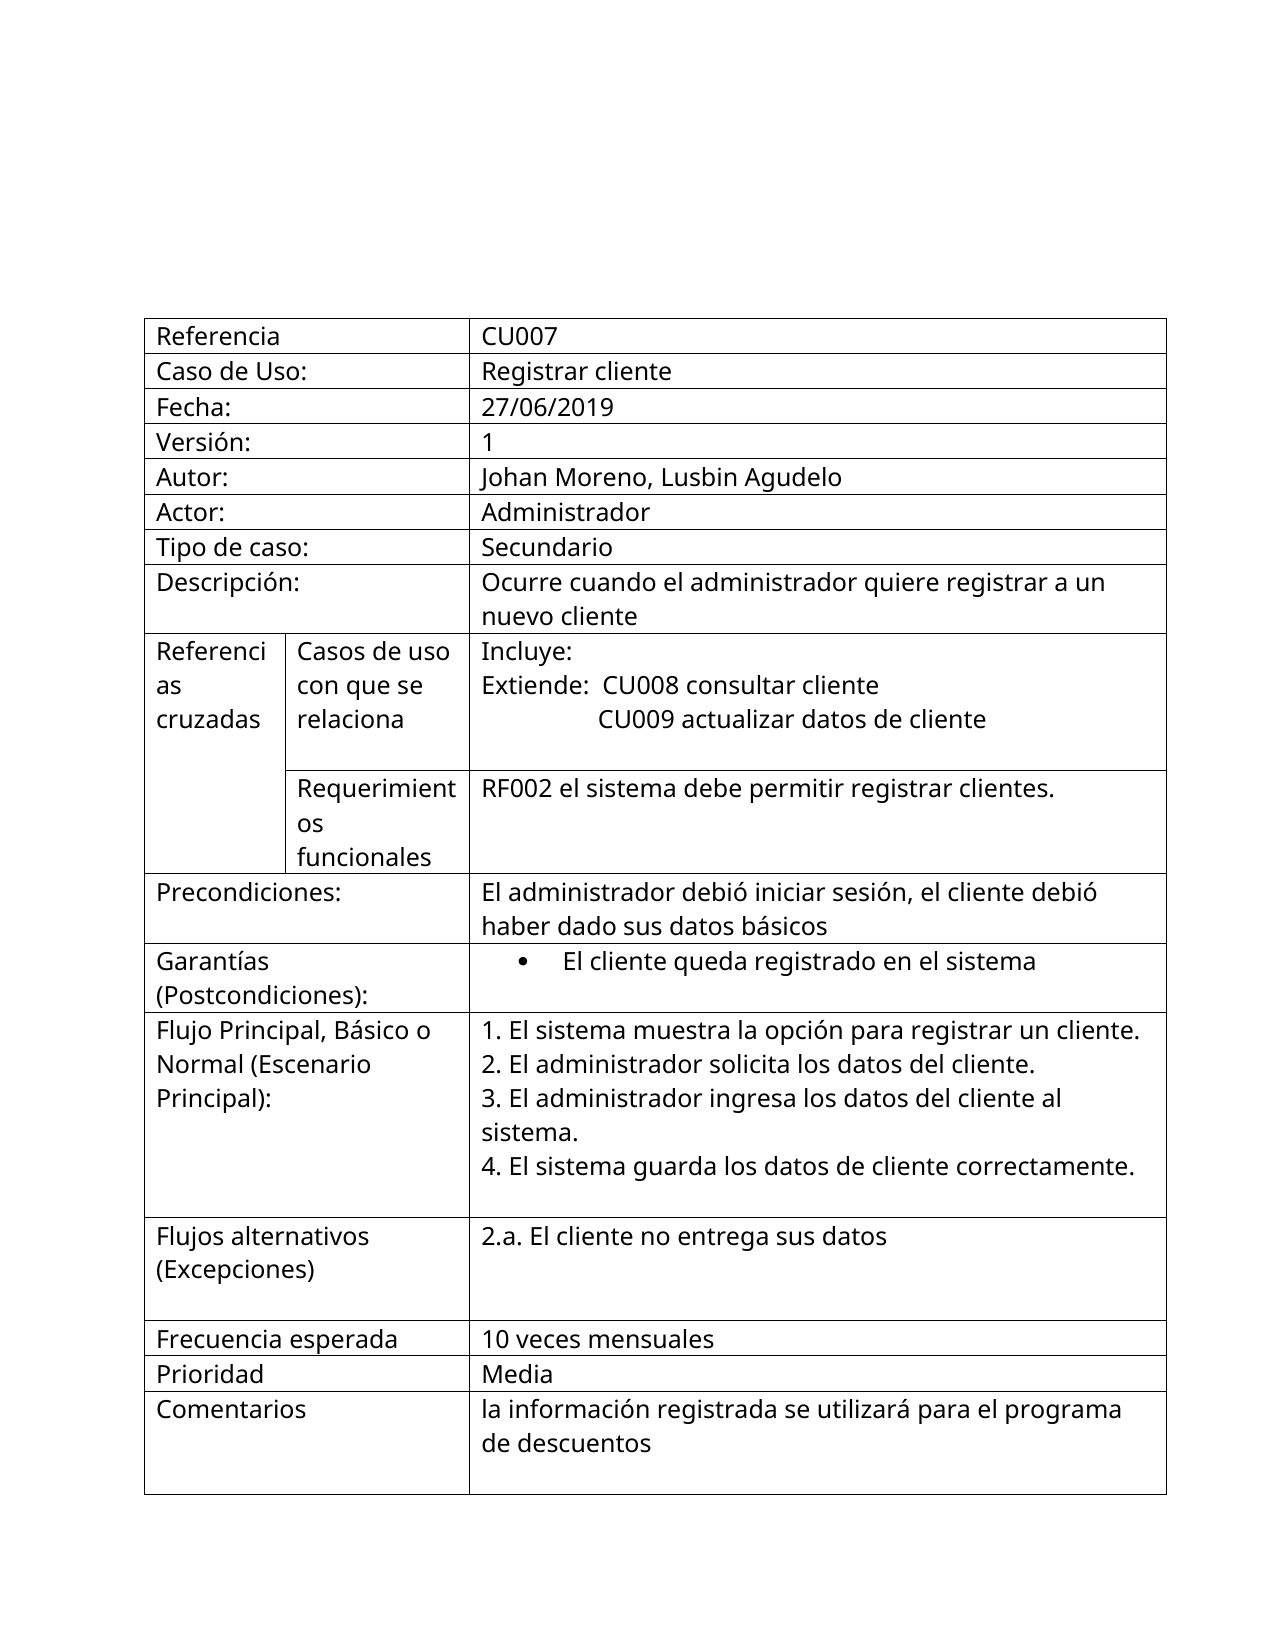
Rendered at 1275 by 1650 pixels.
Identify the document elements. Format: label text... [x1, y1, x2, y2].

table_cell 27/06/2019 [470, 389, 1166, 423]
table_cell 1 [470, 424, 1166, 458]
table_cell Referencias cruzadas [145, 634, 285, 873]
table_cell Fecha: [145, 389, 469, 423]
table_cell Administrador [470, 495, 1166, 528]
table_cell Registrar cliente [470, 354, 1166, 388]
table_cell Secundario [470, 530, 1166, 564]
table_cell Comentarios [145, 1392, 469, 1494]
table_cell Autor: [145, 459, 469, 493]
table_header Referencia [145, 319, 469, 353]
table_cell Versión: [145, 424, 469, 458]
table_cell El administrador debió iniciar sesión, el cliente debió haber dado sus datos básicos [470, 874, 1166, 942]
table_cell Flujos alternativos (Excepciones) [145, 1218, 469, 1320]
table_cell 1. El sistema muestra la opción para registrar un cliente. 2. El administrador solicita los datos del cliente. 3. El administrador ingresa los datos del cliente al sistema. 4. El sistema guarda los datos de cliente correctamente. [470, 1013, 1166, 1217]
table_cell Actor: [145, 495, 469, 528]
table_cell Frecuencia esperada [145, 1321, 469, 1355]
table_cell Casos de uso con que se relaciona [286, 634, 469, 770]
table_header CU007 [470, 319, 1166, 353]
table_cell El cliente queda registrado en el sistema [470, 944, 1166, 1012]
table_cell 2.a. El cliente no entrega sus datos [470, 1218, 1166, 1320]
table_cell Precondiciones: [145, 874, 469, 942]
table_cell la información registrada se utilizará para el programa de descuentos [470, 1392, 1166, 1494]
table_cell Flujo Principal, Básico o Normal (Escenario Principal): [145, 1013, 469, 1217]
table_cell Ocurre cuando el administrador quiere registrar a un nuevo cliente [470, 565, 1166, 633]
table_cell RF002 el sistema debe permitir registrar clientes. [470, 771, 1166, 873]
table_cell Caso de Uso: [145, 354, 469, 388]
table_cell Johan Moreno, Lusbin Agudelo [470, 459, 1166, 493]
table_cell Descripción: [145, 565, 469, 633]
table_cell Requerimientos funcionales [286, 771, 469, 873]
table_cell Media [470, 1356, 1166, 1391]
table_cell Incluye: Extiende: CU008 consultar cliente CU009 actualizar datos de cliente [470, 634, 1166, 770]
table_cell Prioridad [145, 1356, 469, 1391]
table_cell Tipo de caso: [145, 530, 469, 564]
table_cell 10 veces mensuales [470, 1321, 1166, 1355]
table_cell Garantías (Postcondiciones): [145, 944, 469, 1012]
